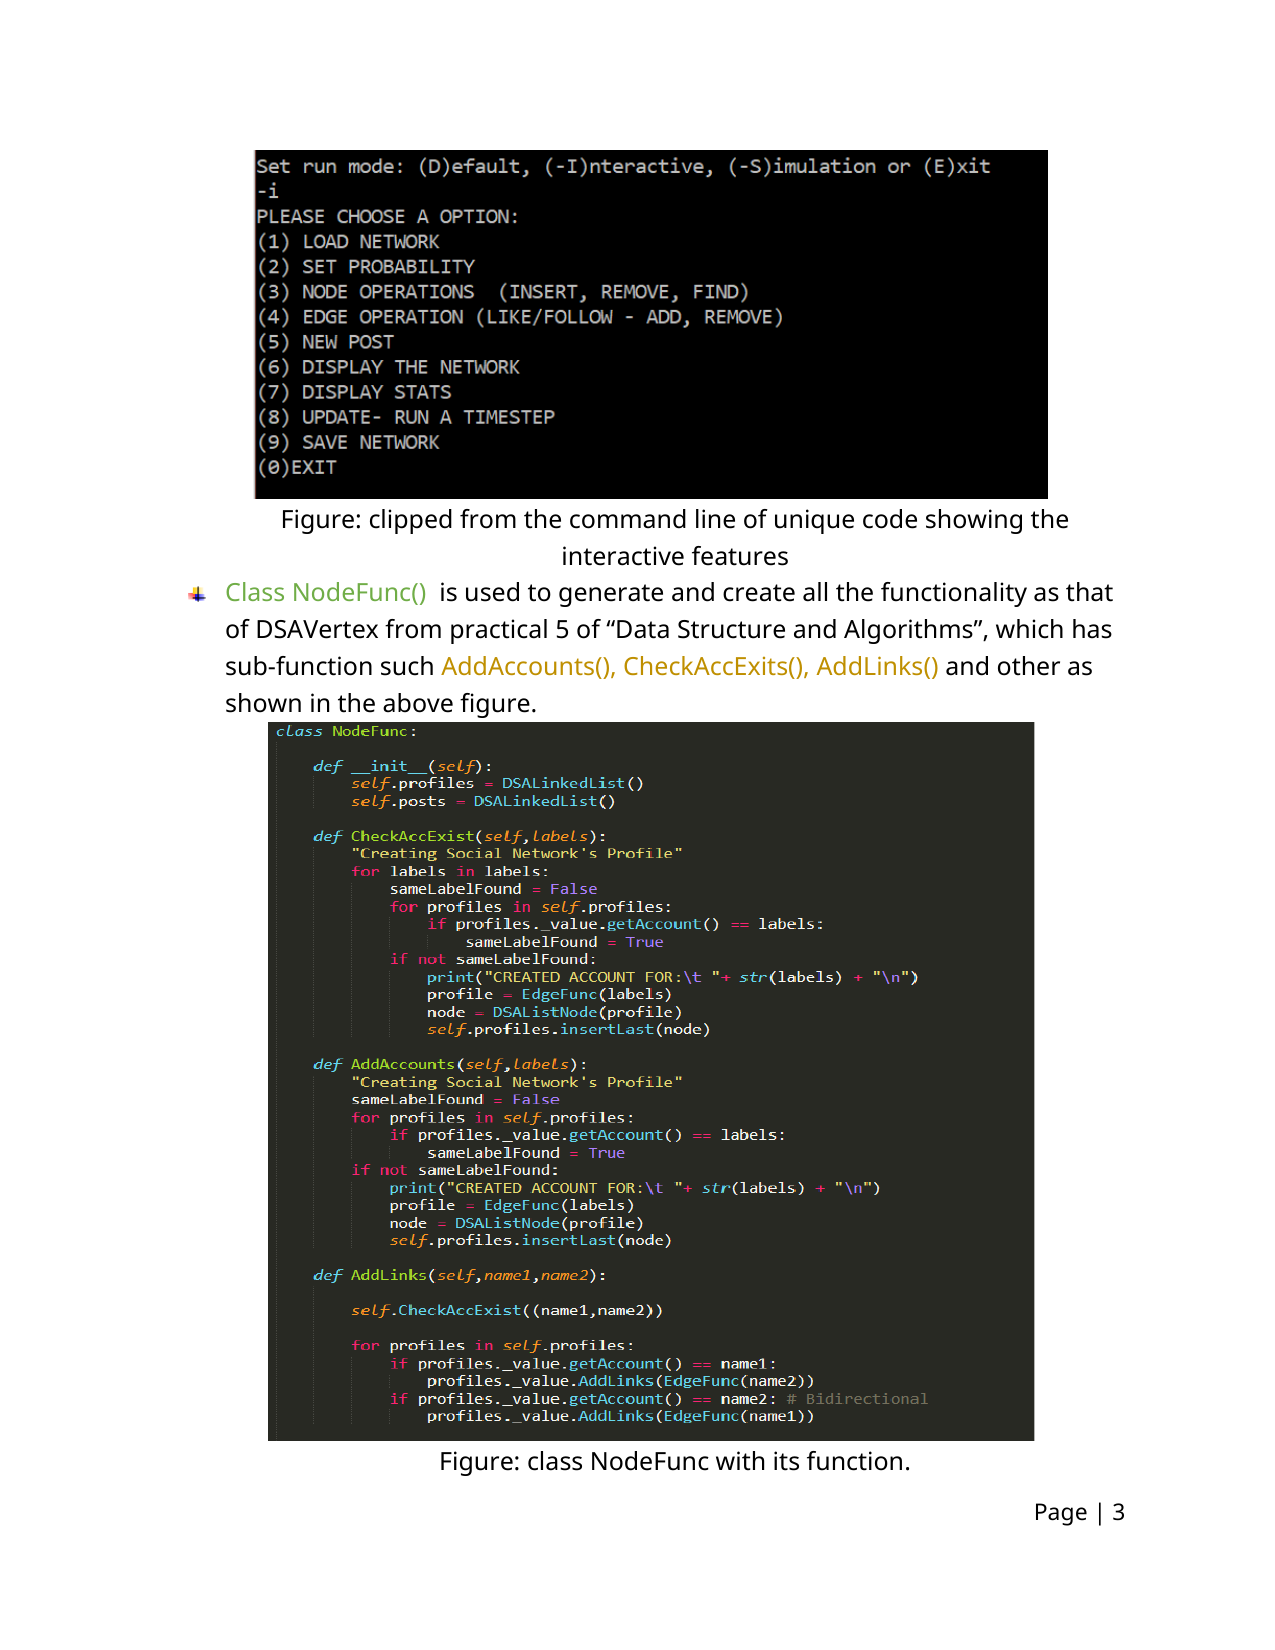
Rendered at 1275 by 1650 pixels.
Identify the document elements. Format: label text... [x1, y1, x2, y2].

picture [253, 150, 1048, 499]
list Figure: clipped from the command line of unique code showing the interactive features [225, 501, 1125, 572]
picture [188, 585, 206, 602]
picture [268, 722, 1035, 1441]
list Figure: class NodeFunc with its function. [225, 1443, 1125, 1477]
list Class NodeFunc() is used to generate and create all the functionality as that of DSAVertex from practical 5 of “Data Structure and Algorithms”, which has sub-function such AddAccounts(), CheckAccExits(), AddLinks() and other as shown in the above figure. [187, 575, 1125, 719]
